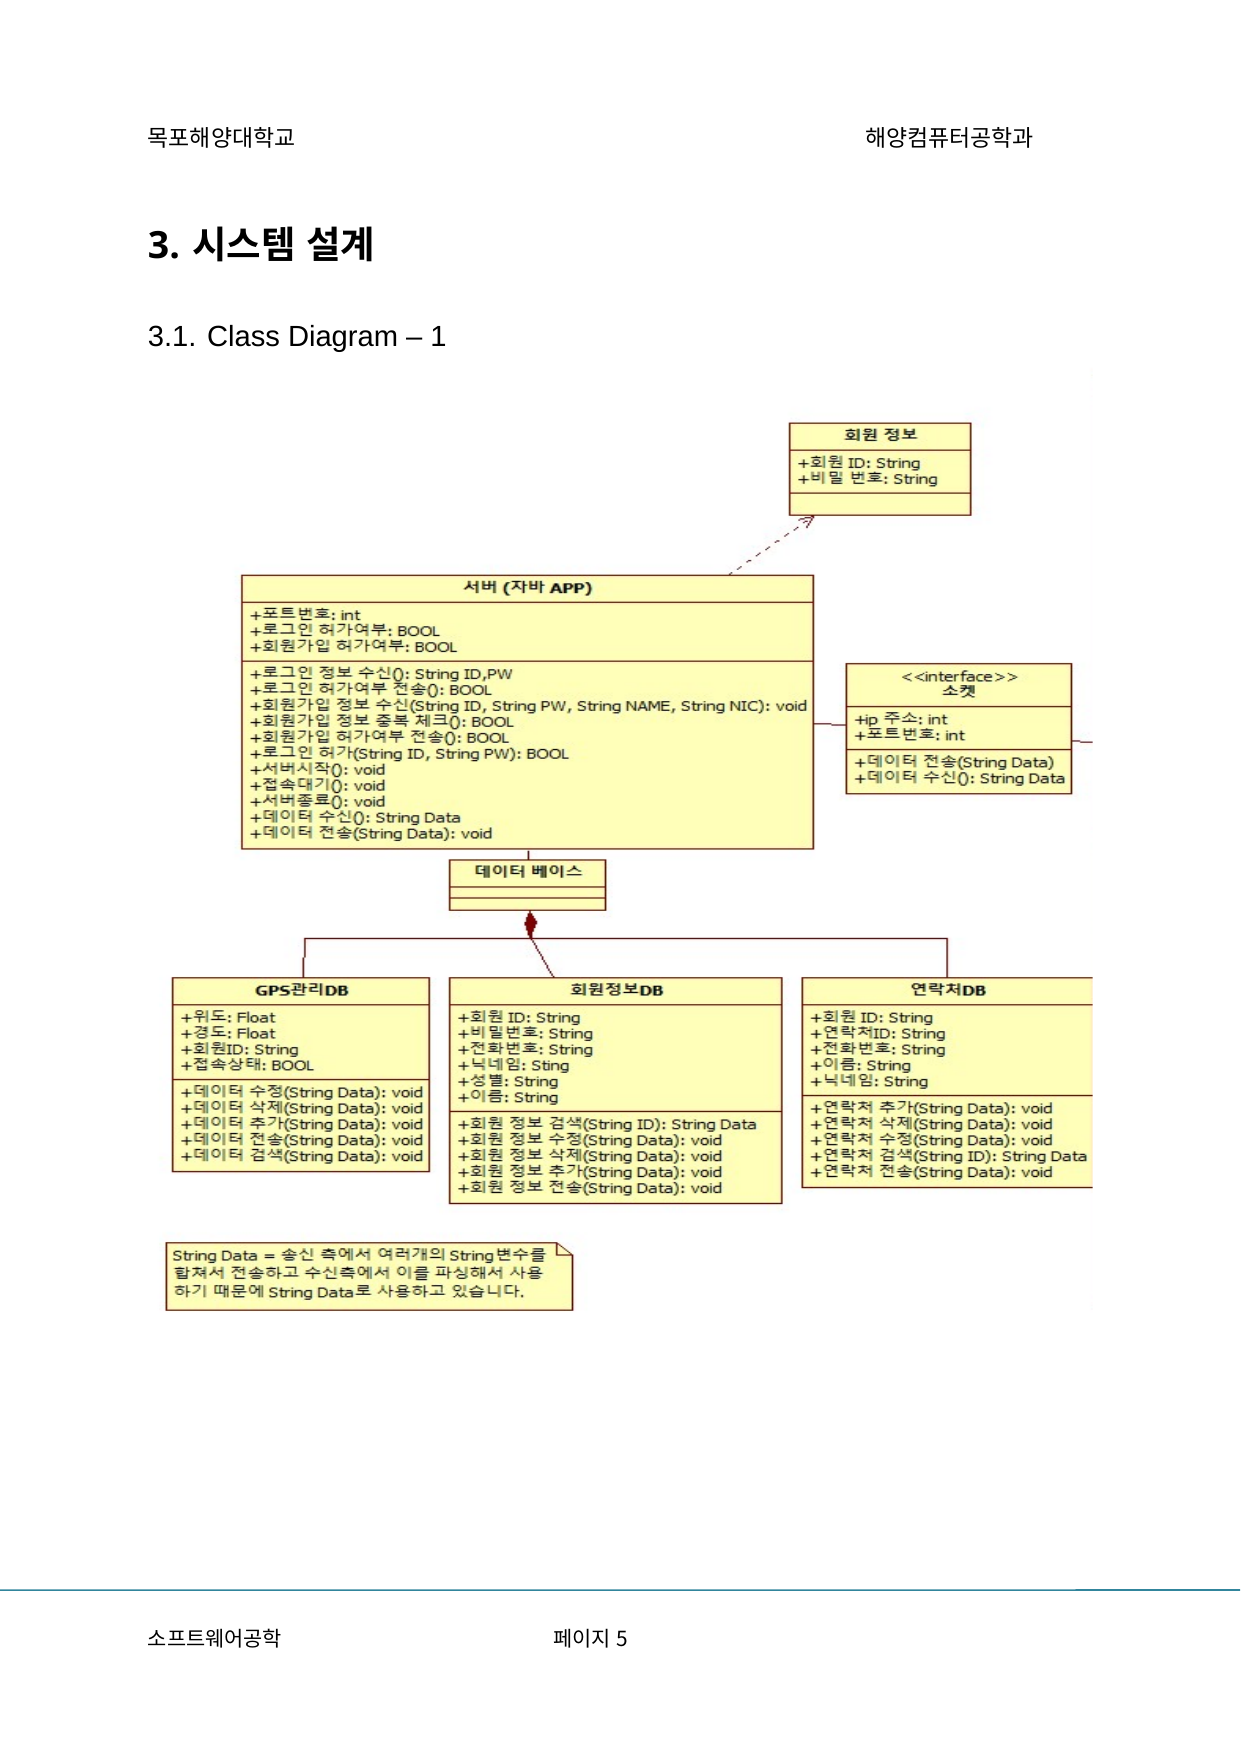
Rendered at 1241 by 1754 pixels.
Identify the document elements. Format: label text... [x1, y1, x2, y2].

subtitle 시스템 설계 [148, 204, 1092, 279]
picture [147, 354, 1093, 1322]
subtitle Class Diagram – 1 [148, 317, 1092, 354]
